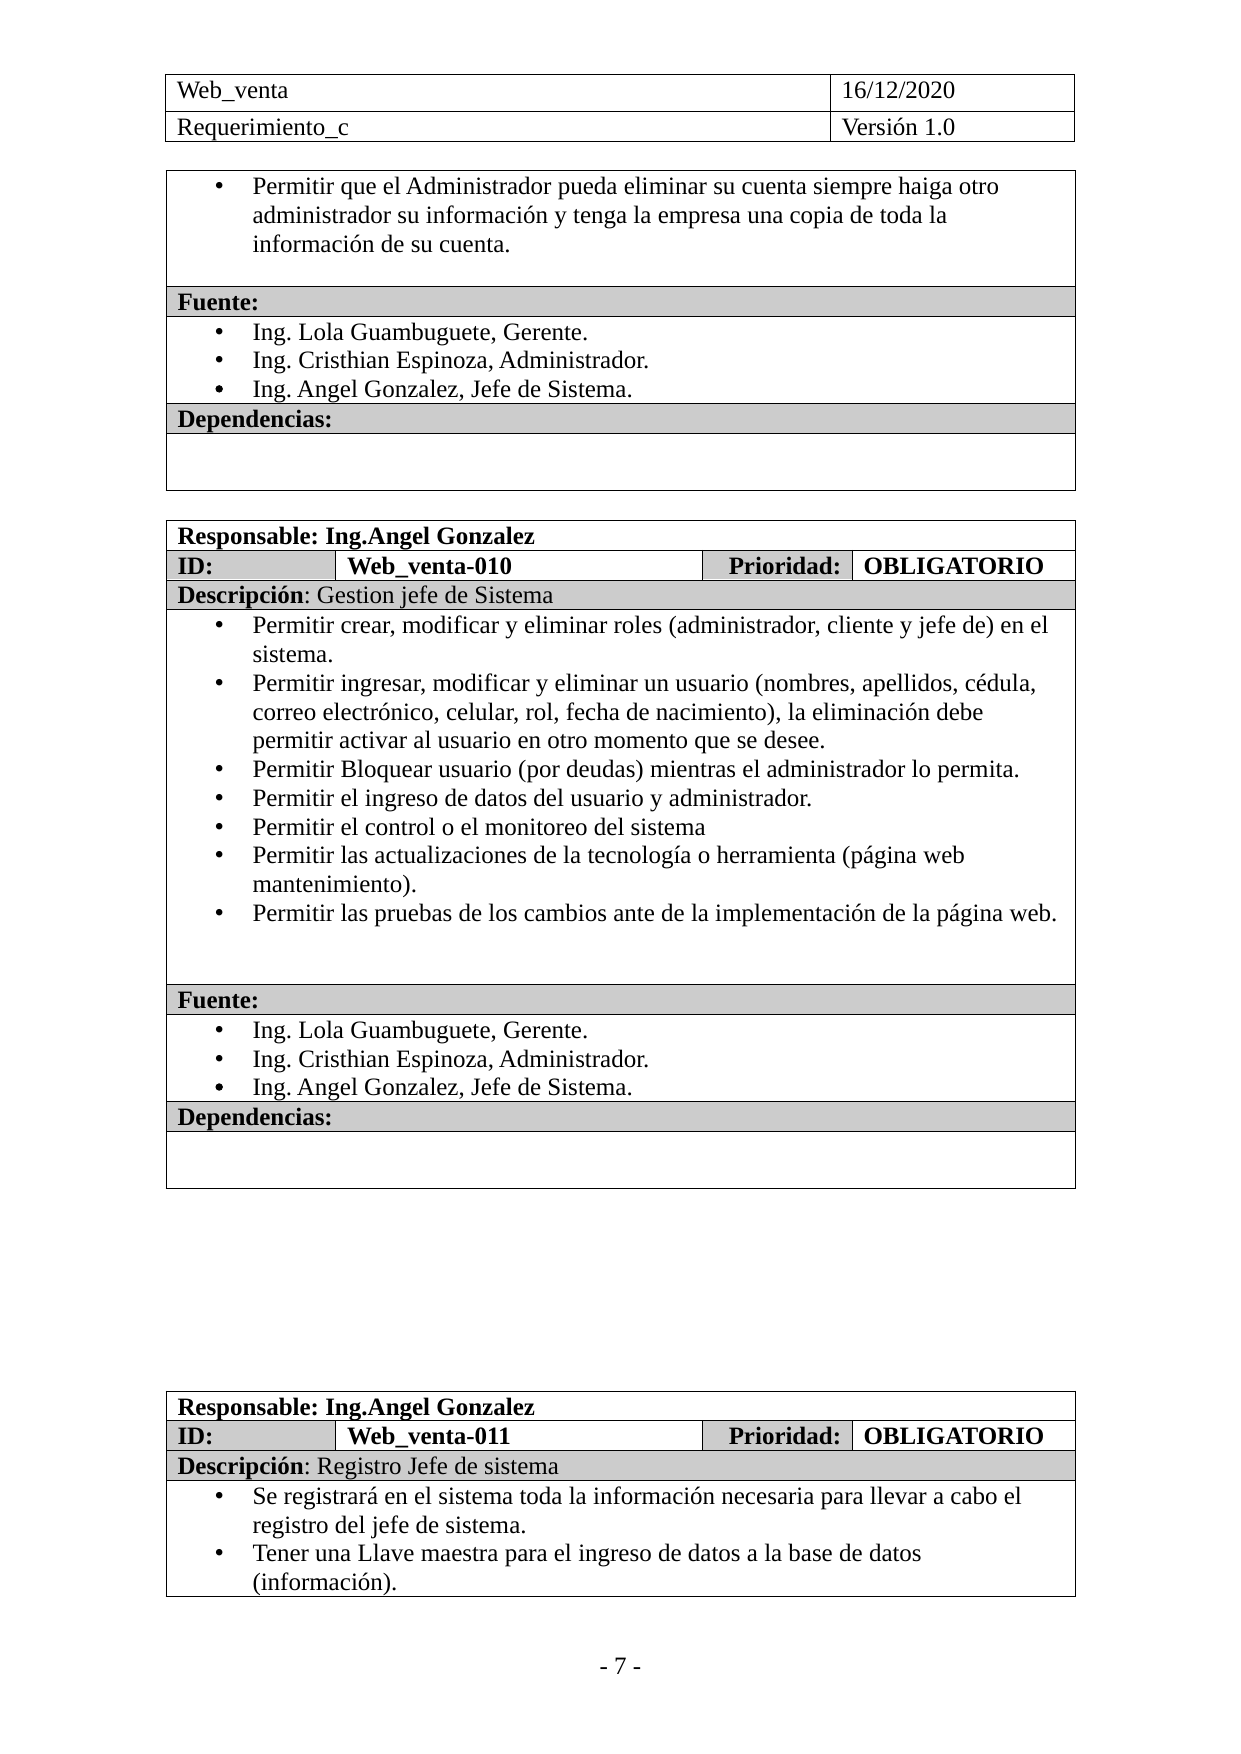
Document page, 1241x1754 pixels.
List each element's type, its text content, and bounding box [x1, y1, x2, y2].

table_header Responsable: Ing.Angel Gonzalez [167, 1392, 1075, 1420]
table_cell ID: [167, 551, 335, 579]
table_cell Fuente: [167, 287, 1075, 316]
table_cell OBLIGATORIO [853, 1421, 1075, 1450]
table_header Responsable: Ing.Angel Gonzalez [167, 521, 1075, 550]
table_cell Prioridad: [703, 1421, 852, 1450]
table_cell Descripción: Gestion jefe de Sistema [167, 581, 1075, 609]
table_cell ID: [167, 1421, 335, 1450]
table_cell Fuente: [167, 985, 1075, 1014]
table_cell Permitir crear, modificar y eliminar roles (administrador, cliente y jefe de) en el sistema. Permitir ingresar, modificar y eliminar un usuario (nombres, apellidos, cédula, correo electrónico, celular, rol, fecha de nacimiento), la eliminación debe permitir activar al usuario en otro momento que se desee. Permitir Bloquear usuario (por deudas) mientras el administrador lo permita. Permitir el ingreso de datos del usuario y administrador. Permitir el control o el monitoreo del sistema Permitir las actualizaciones de la tecnología o herramienta (página web mantenimiento). Permitir las pruebas de los cambios ante de la implementación de la página web. [167, 610, 1075, 984]
table_cell Descripción: Registro Jefe de sistema [167, 1451, 1075, 1480]
table_cell Prioridad: [703, 551, 852, 579]
table_cell Ing. Lola Guambuguete, Gerente. Ing. Cristhian Espinoza, Administrador. Ing. Angel Gonzalez, Jefe de Sistema. [167, 317, 1075, 403]
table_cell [167, 1481, 1075, 1596]
table_cell Dependencias: [167, 1102, 1075, 1131]
table_cell [167, 434, 1075, 490]
table_cell OBLIGATORIO [853, 551, 1075, 579]
table_cell Dependencias: [167, 404, 1075, 433]
table_cell Web_venta-010 [336, 551, 702, 579]
table_cell Permitir que el Administrador pueda eliminar su cuenta siempre haiga otro administrador su información y tenga la empresa una copia de toda la información de su cuenta. [167, 171, 1075, 286]
table_cell Web_venta-011 [336, 1421, 702, 1450]
table_cell Ing. Lola Guambuguete, Gerente. Ing. Cristhian Espinoza, Administrador. Ing. Angel Gonzalez, Jefe de Sistema. [167, 1015, 1075, 1101]
table_cell [167, 1132, 1075, 1188]
